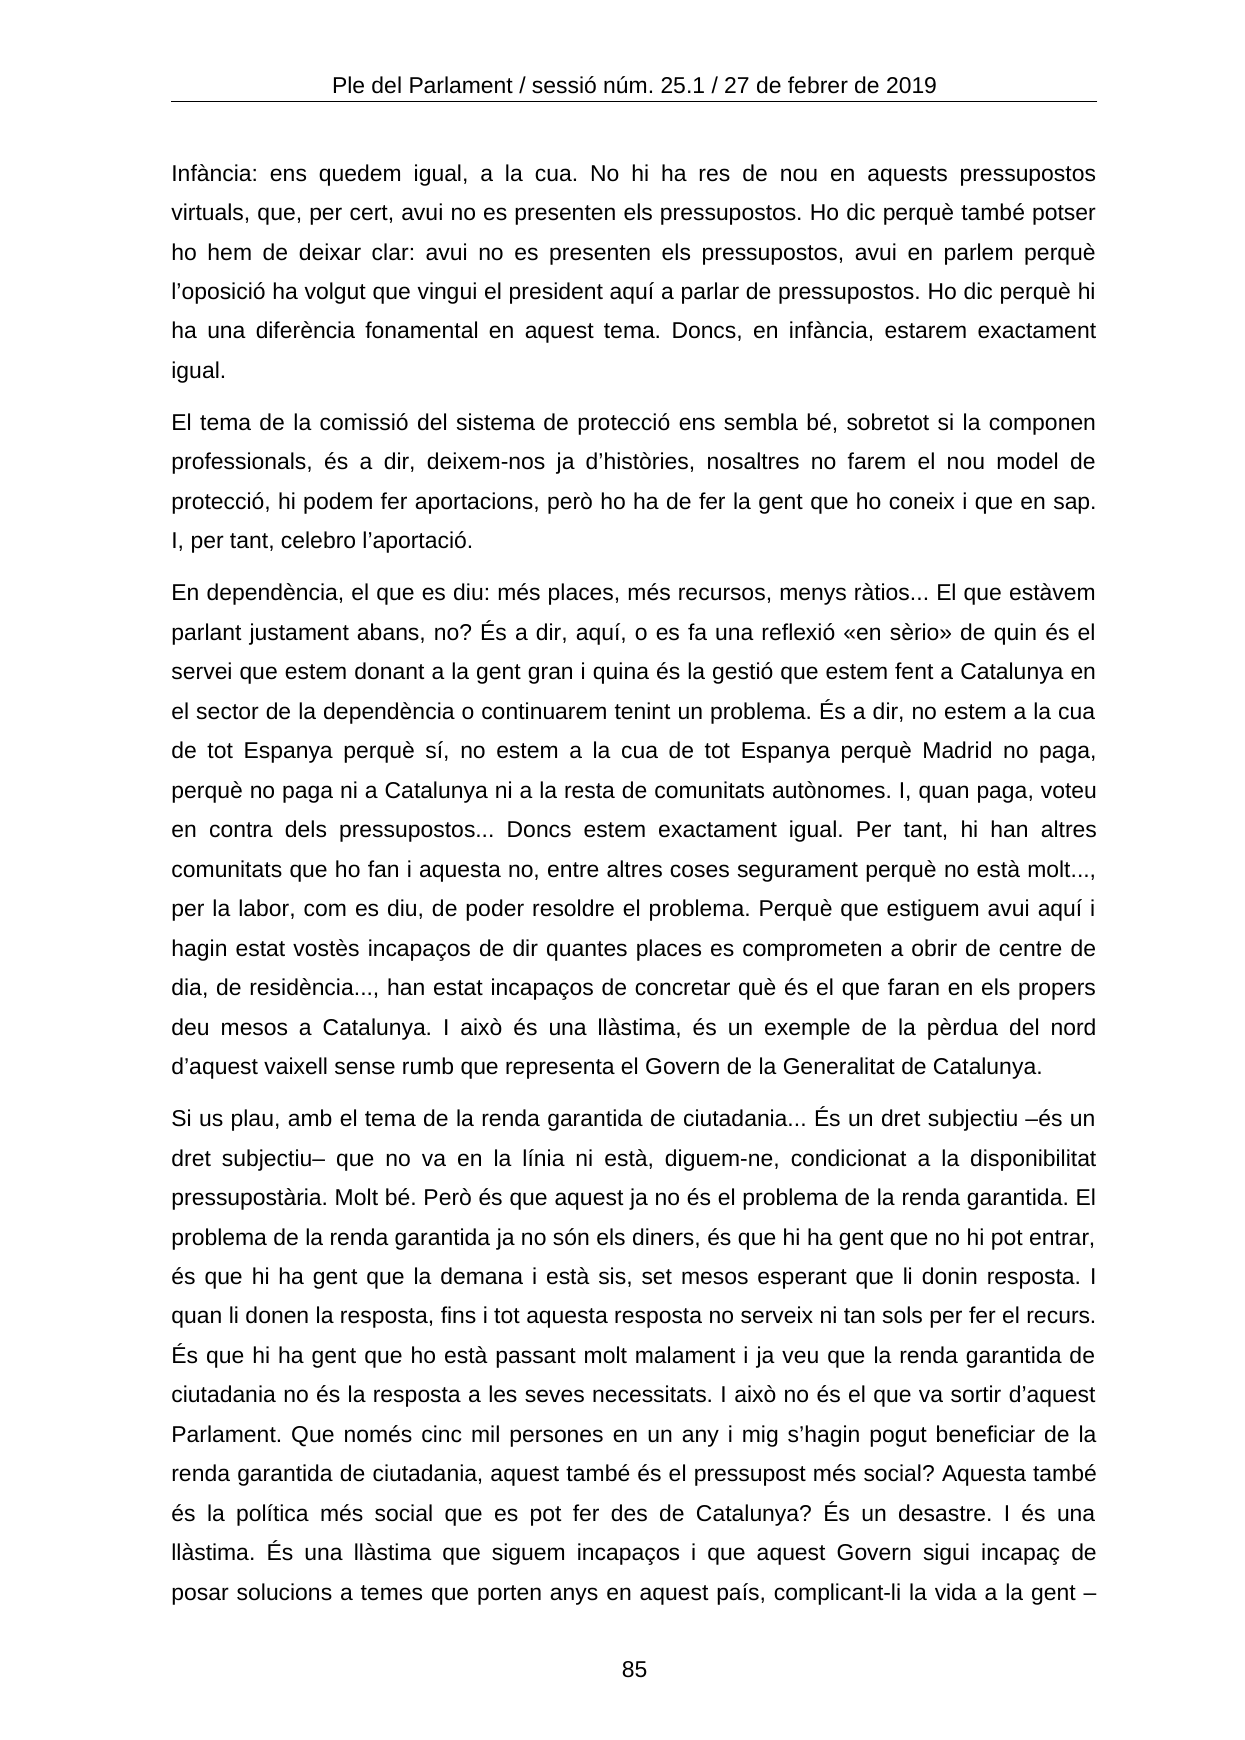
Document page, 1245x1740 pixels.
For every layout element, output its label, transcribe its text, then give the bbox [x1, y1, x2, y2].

text El tema de la comissió del sistema de protecció ens sembla bé, sobretot si la componen professionals, és a dir, deixem-nos ja d’històries, nosaltres no farem el nou model de protecció, hi podem fer aportacions, però ho ha de fer la gent que ho coneix i que en sap. I, per tant, celebro l’aportació. [171, 409, 1097, 554]
text En dependència, el que es diu: més places, més recursos, menys ràtios... El que estàvem parlant justament abans, no? És a dir, aquí, o es fa una reflexió «en sèrio» de quin és el servei que estem donant a la gent gran i quina és la gestió que estem fent a Catalunya en el sector de la dependència o continuarem tenint un problema. És a dir, no estem a la cua de tot Espanya perquè sí, no estem a la cua de tot Espanya perquè Madrid no paga, perquè no paga ni a Catalunya ni a la resta de comunitats autònomes. I, quan paga, voteu en contra dels pressupostos... Doncs estem exactament igual. Per tant, hi han altres comunitats que ho fan i aquesta no, entre altres coses segurament perquè no està molt..., per la labor, com es diu, de poder resoldre el problema. Perquè que estiguem avui aquí i hagin estat vostès incapaços de dir quantes places es comprometen a obrir de centre de dia, de residència..., han estat incapaços de concretar què és el que faran en els propers deu mesos a Catalunya. I això és una llàstima, és un exemple de la pèrdua del nord d’aquest vaixell sense rumb que representa el Govern de la Generalitat de Catalunya. [171, 579, 1097, 1079]
text Infància: ens quedem igual, a la cua. No hi ha res de nou en aquests pressupostos virtuals, que, per cert, avui no es presenten els pressupostos. Ho dic perquè també potser ho hem de deixar clar: avui no es presenten els pressupostos, avui en parlem perquè l’oposició ha volgut que vingui el president aquí a parlar de pressupostos. Ho dic perquè hi ha una diferència fonamental en aquest tema. Doncs, en infància, estarem exactament igual. [171, 159, 1097, 383]
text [171, 1105, 1097, 1605]
